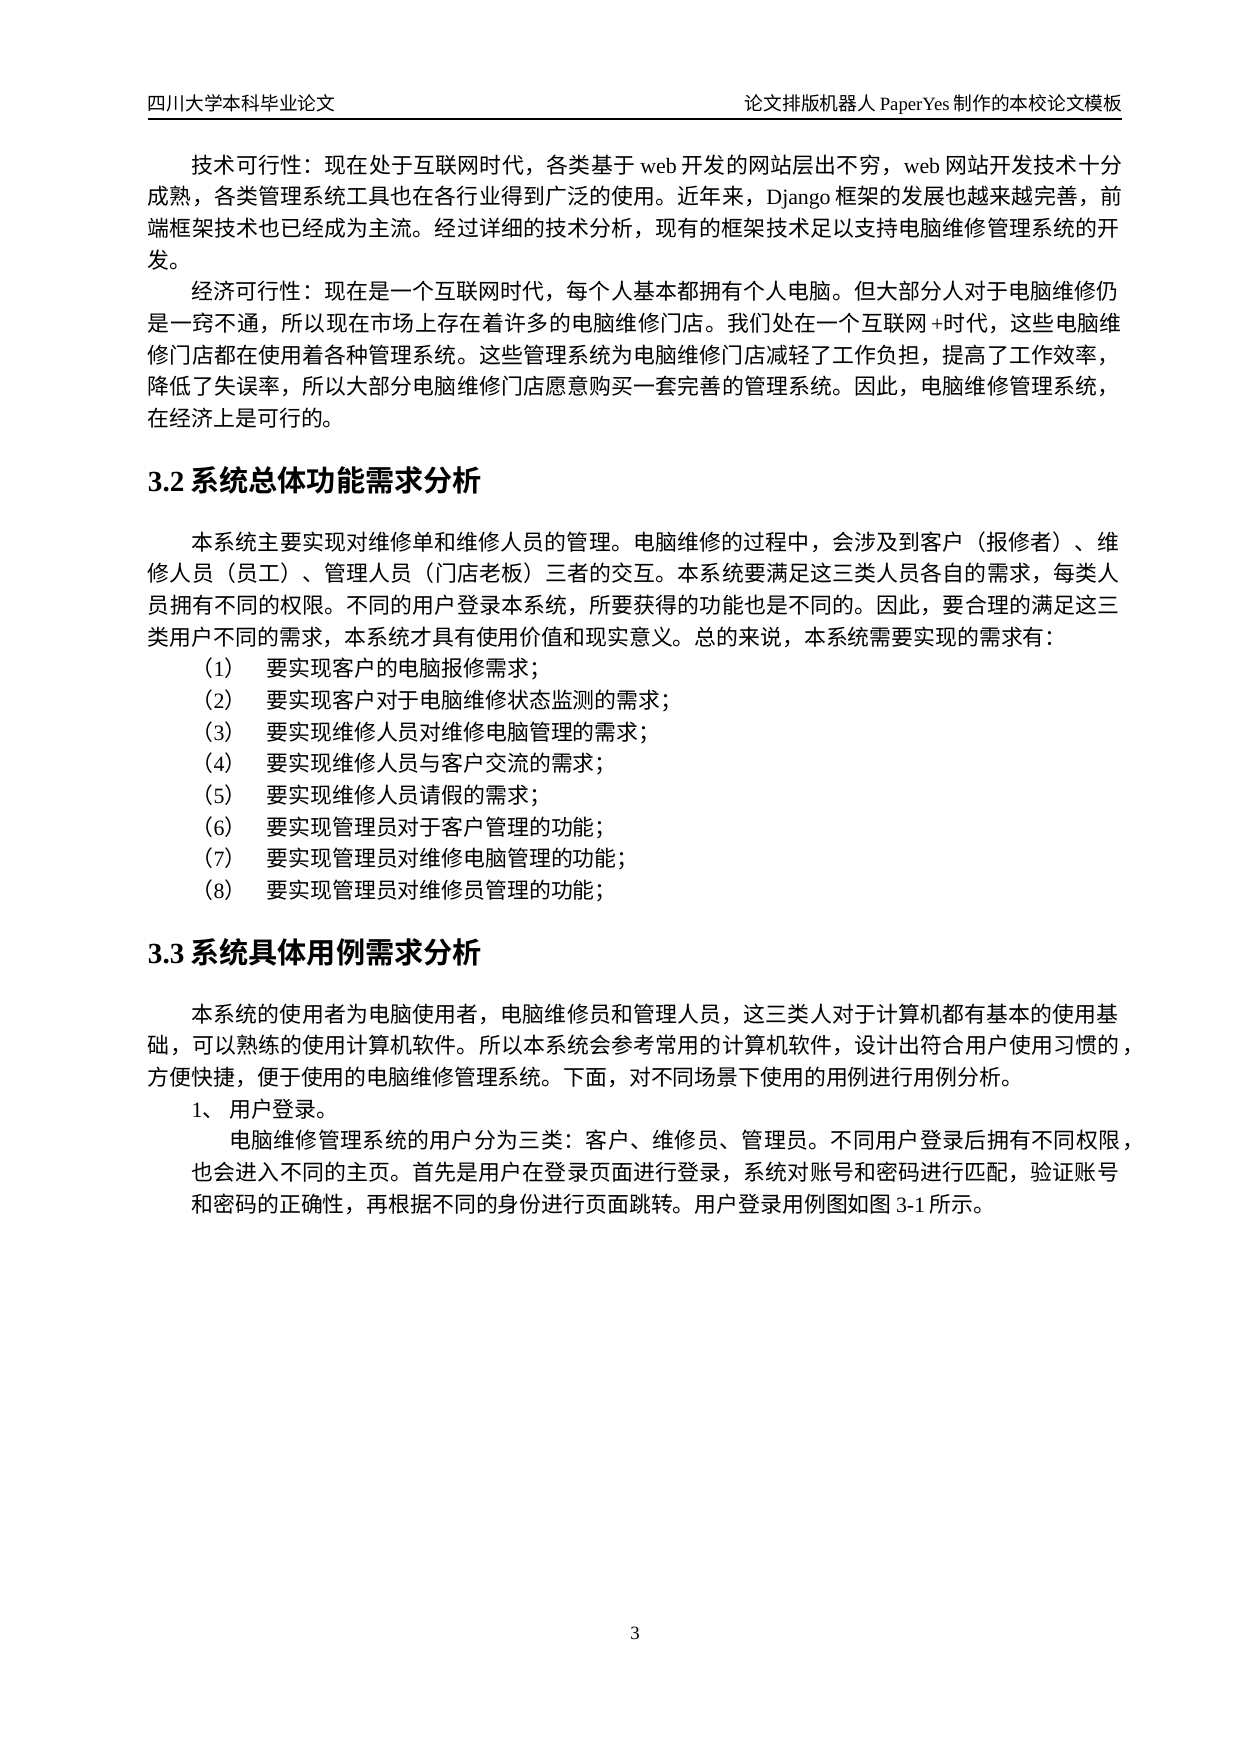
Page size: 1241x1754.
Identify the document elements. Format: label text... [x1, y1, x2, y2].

text 本系统的使用者为电脑使用者，电脑维修员和管理人员，这三类人对于计算机都有基本的使用基础，可以熟练的使用计算机软件。所以本系统会参考常用的计算机软件，设计出符合用户使用习惯的，方便快捷，便于使用的电脑维修管理系统。下面，对不同场景下使用的用例进行用例分析。 [148, 997, 1122, 1092]
list 要实现客户的电脑报修需求； [191, 651, 1122, 683]
text 技术可行性：现在处于互联网时代，各类基于web开发的网站层出不穷，web网站开发技术十分成熟，各类管理系统工具也在各行业得到广泛的使用。近年来，Django框架的发展也越来越完善，前端框架技术也已经成为主流。经过详细的技术分析，现有的框架技术足以支持电脑维修管理系统的开发。 [148, 148, 1122, 274]
list 要实现维修人员对维修电脑管理的需求； [191, 715, 1122, 746]
text 本系统主要实现对维修单和维修人员的管理。电脑维修的过程中，会涉及到客户（报修者）、维修人员（员工）、管理人员（门店老板）三者的交互。本系统要满足这三类人员各自的需求，每类人员拥有不同的权限。不同的用户登录本系统，所要获得的功能也是不同的。因此，要合理的满足这三类用户不同的需求，本系统才具有使用价值和现实意义。总的来说，本系统需要实现的需求有： [148, 525, 1122, 651]
list 要实现管理员对维修员管理的功能； [191, 873, 1122, 905]
list 要实现客户对于电脑维修状态监测的需求； [191, 683, 1122, 715]
list 用户登录。 [191, 1092, 1122, 1123]
text 电脑维修管理系统的用户分为三类：客户、维修员、管理员。不同用户登录后拥有不同权限，也会进入不同的主页。首先是用户在登录页面进行登录，系统对账号和密码进行匹配，验证账号和密码的正确性，再根据不同的身份进行页面跳转。用户登录用例图如图3-1所示。 [191, 1123, 1122, 1218]
list 要实现维修人员与客户交流的需求； [191, 746, 1122, 778]
text 经济可行性：现在是一个互联网时代，每个人基本都拥有个人电脑。但大部分人对于电脑维修仍是一窍不通，所以现在市场上存在着许多的电脑维修门店。我们处在一个互联网+时代，这些电脑维修门店都在使用着各种管理系统。这些管理系统为电脑维修门店减轻了工作负担，提高了工作效率，降低了失误率，所以大部分电脑维修门店愿意购买一套完善的管理系统。因此，电脑维修管理系统，在经济上是可行的。 [148, 274, 1122, 433]
list 要实现管理员对于客户管理的功能； [191, 810, 1122, 841]
text 3.2系统总体功能需求分析 [148, 458, 1122, 499]
list 要实现维修人员请假的需求； [191, 778, 1122, 810]
list 要实现管理员对维修电脑管理的功能； [191, 841, 1122, 873]
text 3.3系统具体用例需求分析 [148, 930, 1122, 972]
